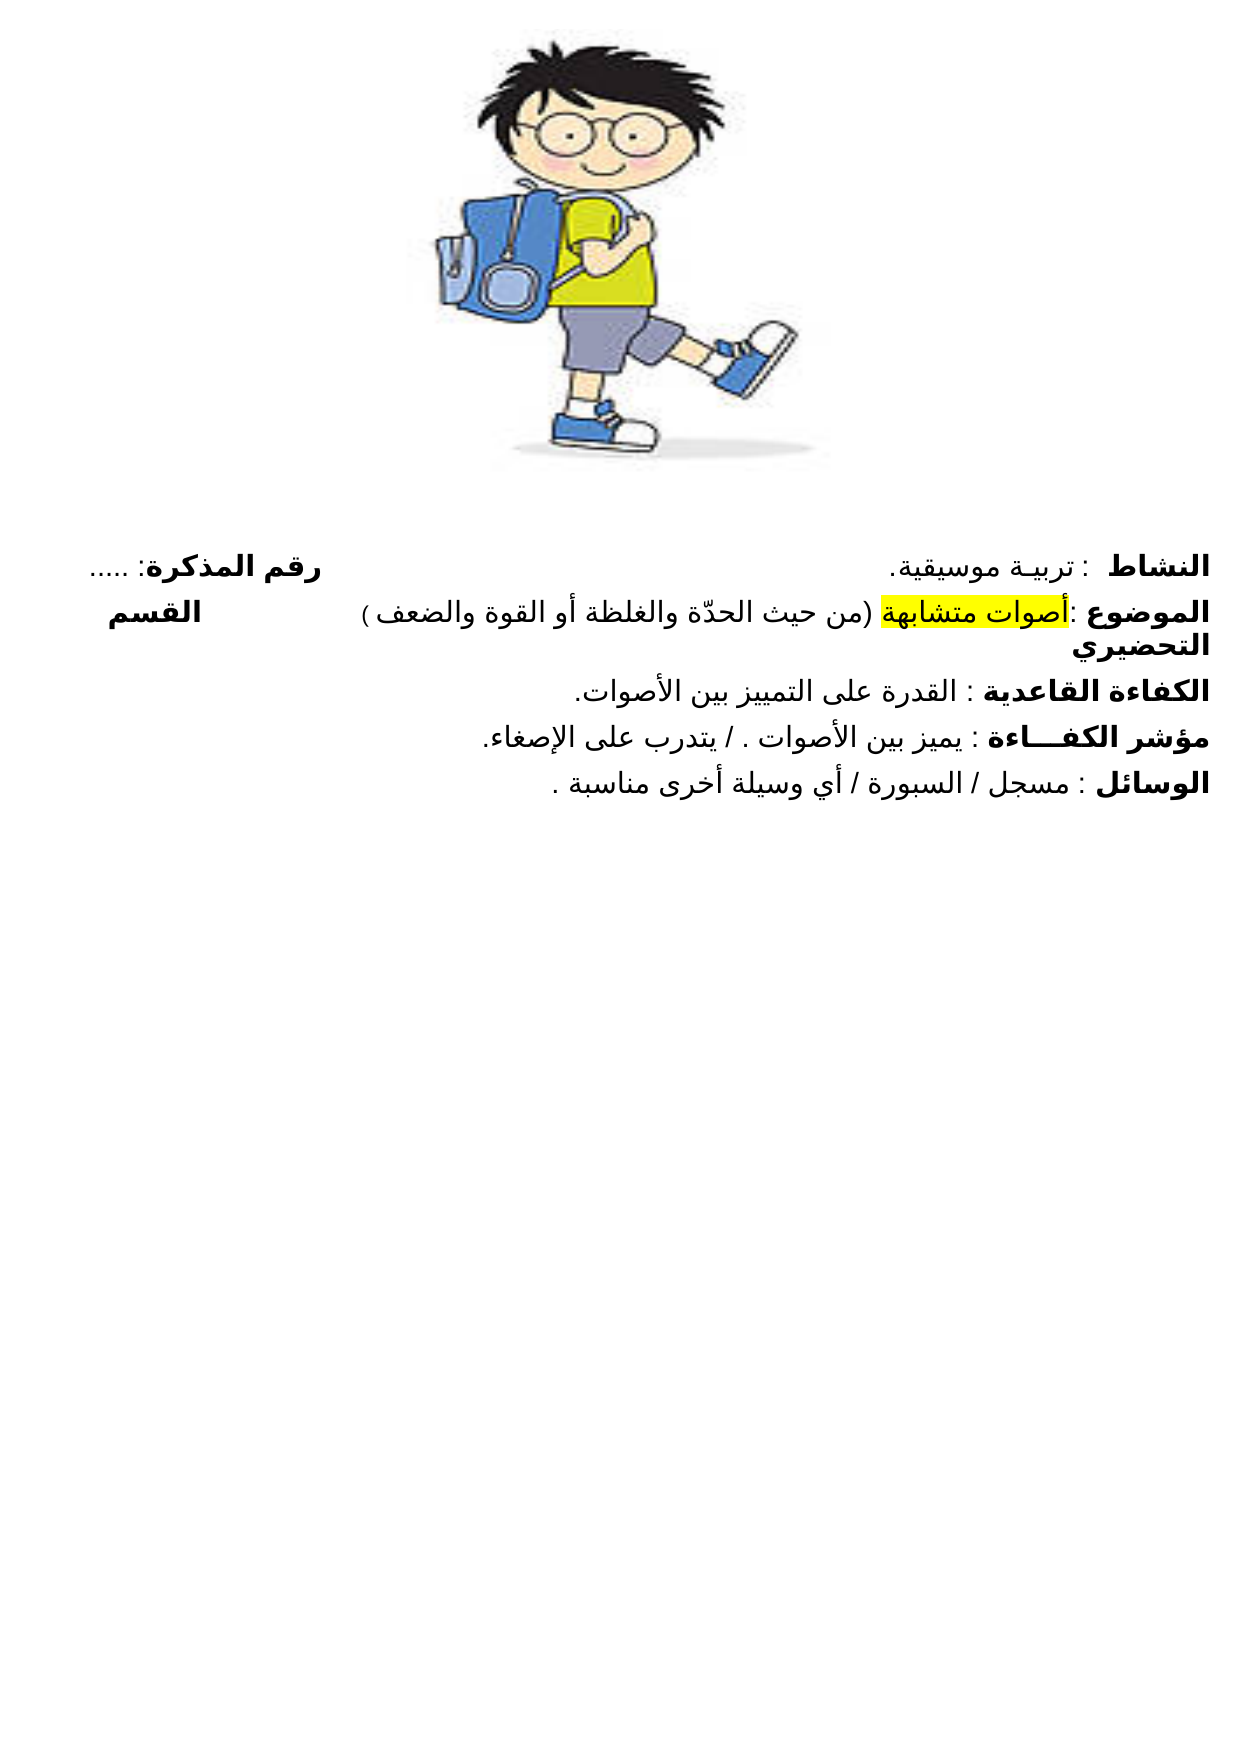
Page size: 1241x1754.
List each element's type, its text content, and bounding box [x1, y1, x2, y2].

text الكفاءة القاعدية : القدرة على التمييز بين الأصوات. [29, 674, 1211, 708]
text النشاط : تربيـة موسيقية. رقم المذكرة: ..... [29, 549, 1211, 582]
text الموضوع :أصوات متشابهة (من حيث الحدّة والغلظة أو القوة والضعف ) القسم التحضيري [29, 595, 1211, 662]
text مؤشر الكفـــاءة : يميز بين الأصوات . / يتدرب على الإصغاء. [29, 720, 1211, 754]
picture [381, 29, 859, 477]
text الوسائل : مسجل / السبورة / أي وسيلة أخرى مناسبة . [29, 766, 1211, 800]
